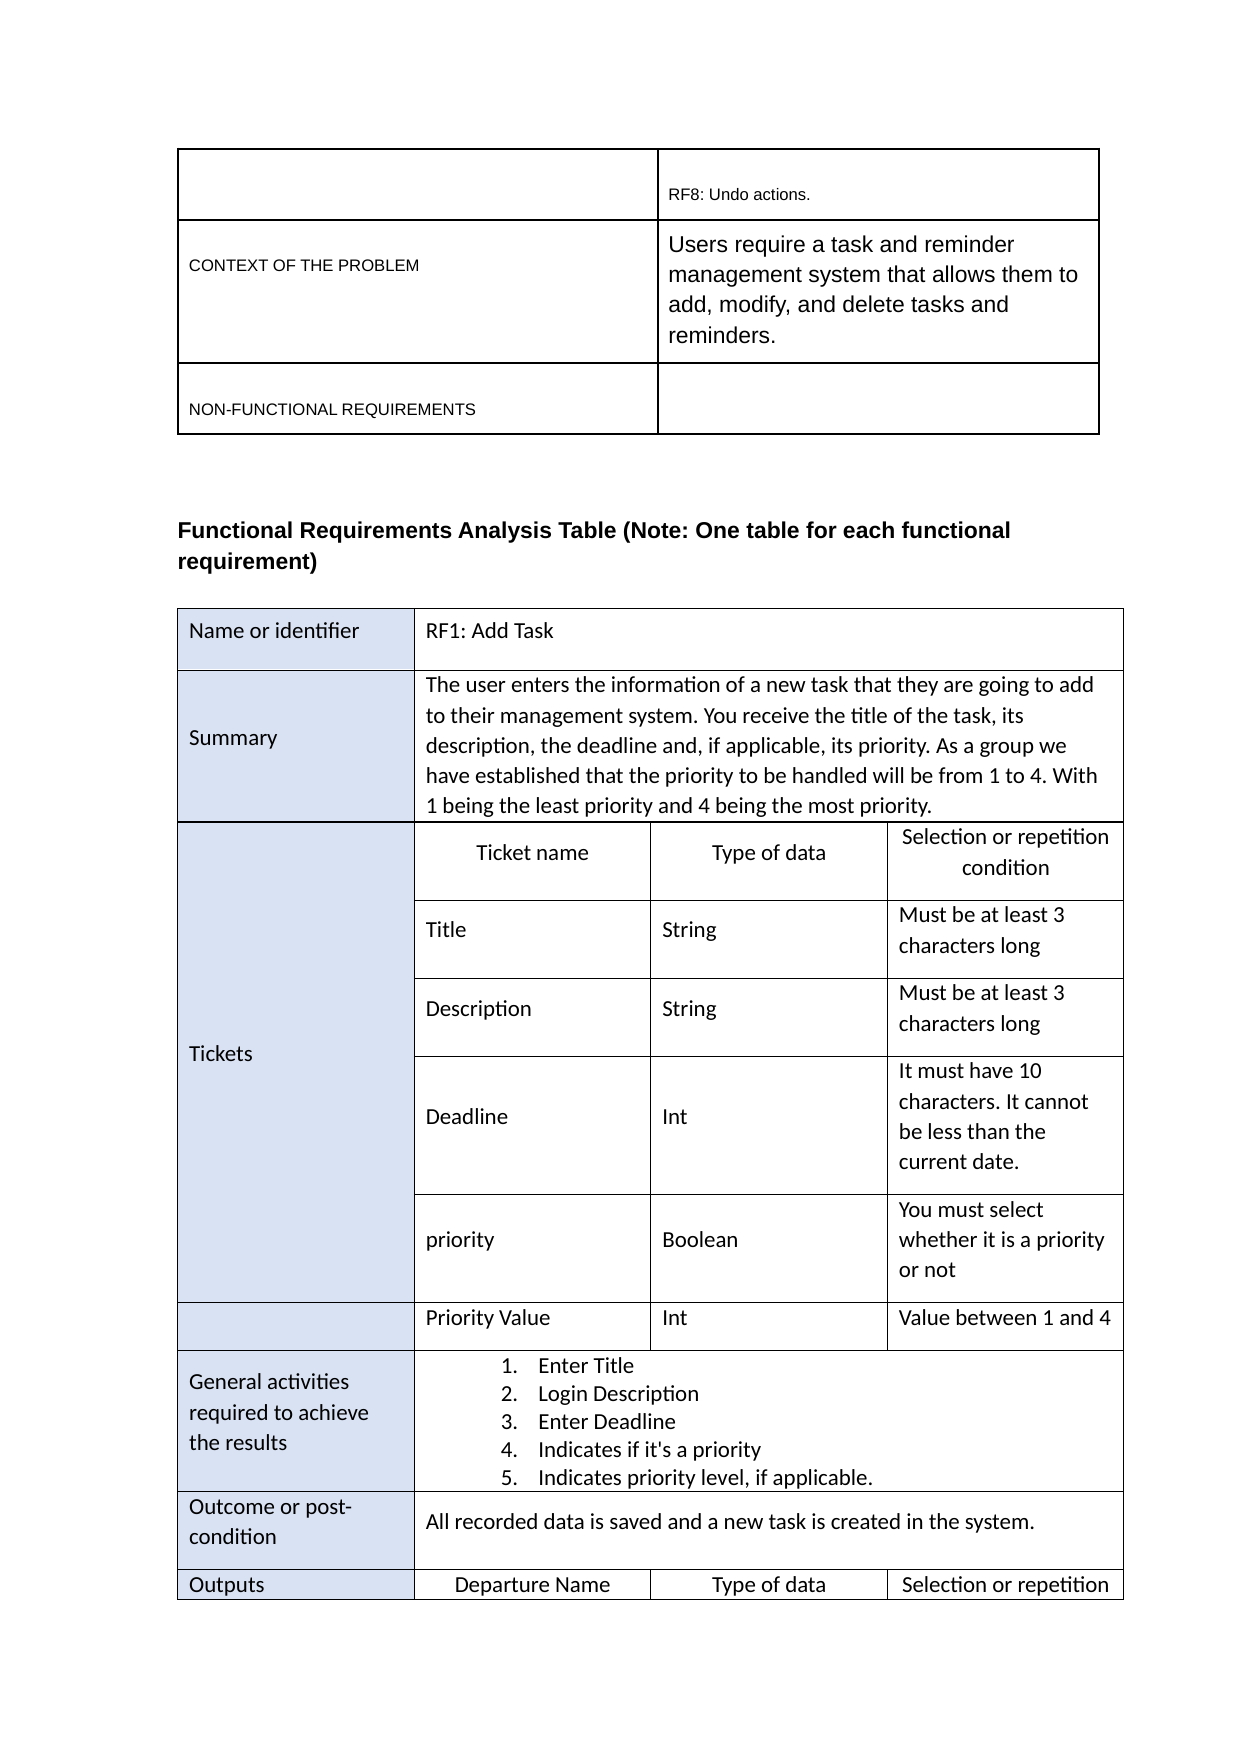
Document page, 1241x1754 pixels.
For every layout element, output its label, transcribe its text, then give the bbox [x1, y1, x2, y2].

table_cell Boolean [651, 1195, 887, 1302]
table_cell It must have 10 characters. It cannot be less than the current date. [888, 1057, 1123, 1194]
table_cell Int [651, 1303, 887, 1350]
table_cell General activities required to achieve the results [178, 1351, 414, 1491]
table_cell You must select whether it is a priority or not [888, 1195, 1123, 1302]
table_cell [659, 364, 1098, 433]
table_cell CONTEXT OF THE PROBLEM [179, 221, 657, 362]
table_cell Value between 1 and 4 [888, 1303, 1123, 1350]
table_cell Tickets [178, 823, 414, 1302]
table_cell Priority Value [415, 1303, 650, 1350]
text Functional Requirements Analysis Table (Note: One table for each functional requirement) [177, 517, 1063, 574]
table_cell String [651, 901, 887, 977]
table_cell [178, 1303, 414, 1350]
table_cell Departure Name [415, 1570, 650, 1599]
table_cell Outcome or post-condition [178, 1492, 414, 1569]
table_cell Outputs [178, 1570, 414, 1599]
table_cell Deadline [415, 1057, 650, 1194]
table_cell Must be at least 3 characters long [888, 979, 1123, 1056]
table_cell Summary [178, 671, 414, 821]
table_cell Type of data [651, 1570, 887, 1599]
table_header Name or identifier [178, 609, 414, 669]
table_cell Title [415, 901, 650, 977]
table_cell String [651, 979, 887, 1056]
table_cell Selection or repetition condition [888, 823, 1123, 899]
table_cell priority [415, 1195, 650, 1302]
table_cell Type of data [651, 823, 887, 899]
table_cell Users require a task and reminder management system that allows them to add, modify, and delete tasks and reminders. [659, 221, 1098, 362]
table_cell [659, 150, 1098, 218]
table_cell Description [415, 979, 650, 1056]
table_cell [179, 150, 657, 218]
table_cell NON-FUNCTIONAL REQUIREMENTS [179, 364, 657, 433]
table_cell All recorded data is saved and a new task is created in the system. [415, 1492, 1123, 1569]
table_header RF1: Add Task [415, 609, 1123, 669]
table_cell Int [651, 1057, 887, 1194]
table_cell Must be at least 3 characters long [888, 901, 1123, 977]
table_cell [888, 1570, 1123, 1599]
table_cell The user enters the information of a new task that they are going to add to their management system. You receive the title of the task, its description, the deadline and, if applicable, its priority. As a group we have established that the priority to be handled will be from 1 to 4. With 1 being the least priority and 4 being the most priority. [415, 671, 1123, 821]
table_cell Ticket name [415, 823, 650, 899]
table_cell Enter Title Login Description Enter Deadline Indicates if it's a priority Indicates priority level, if applicable. [415, 1351, 1123, 1491]
